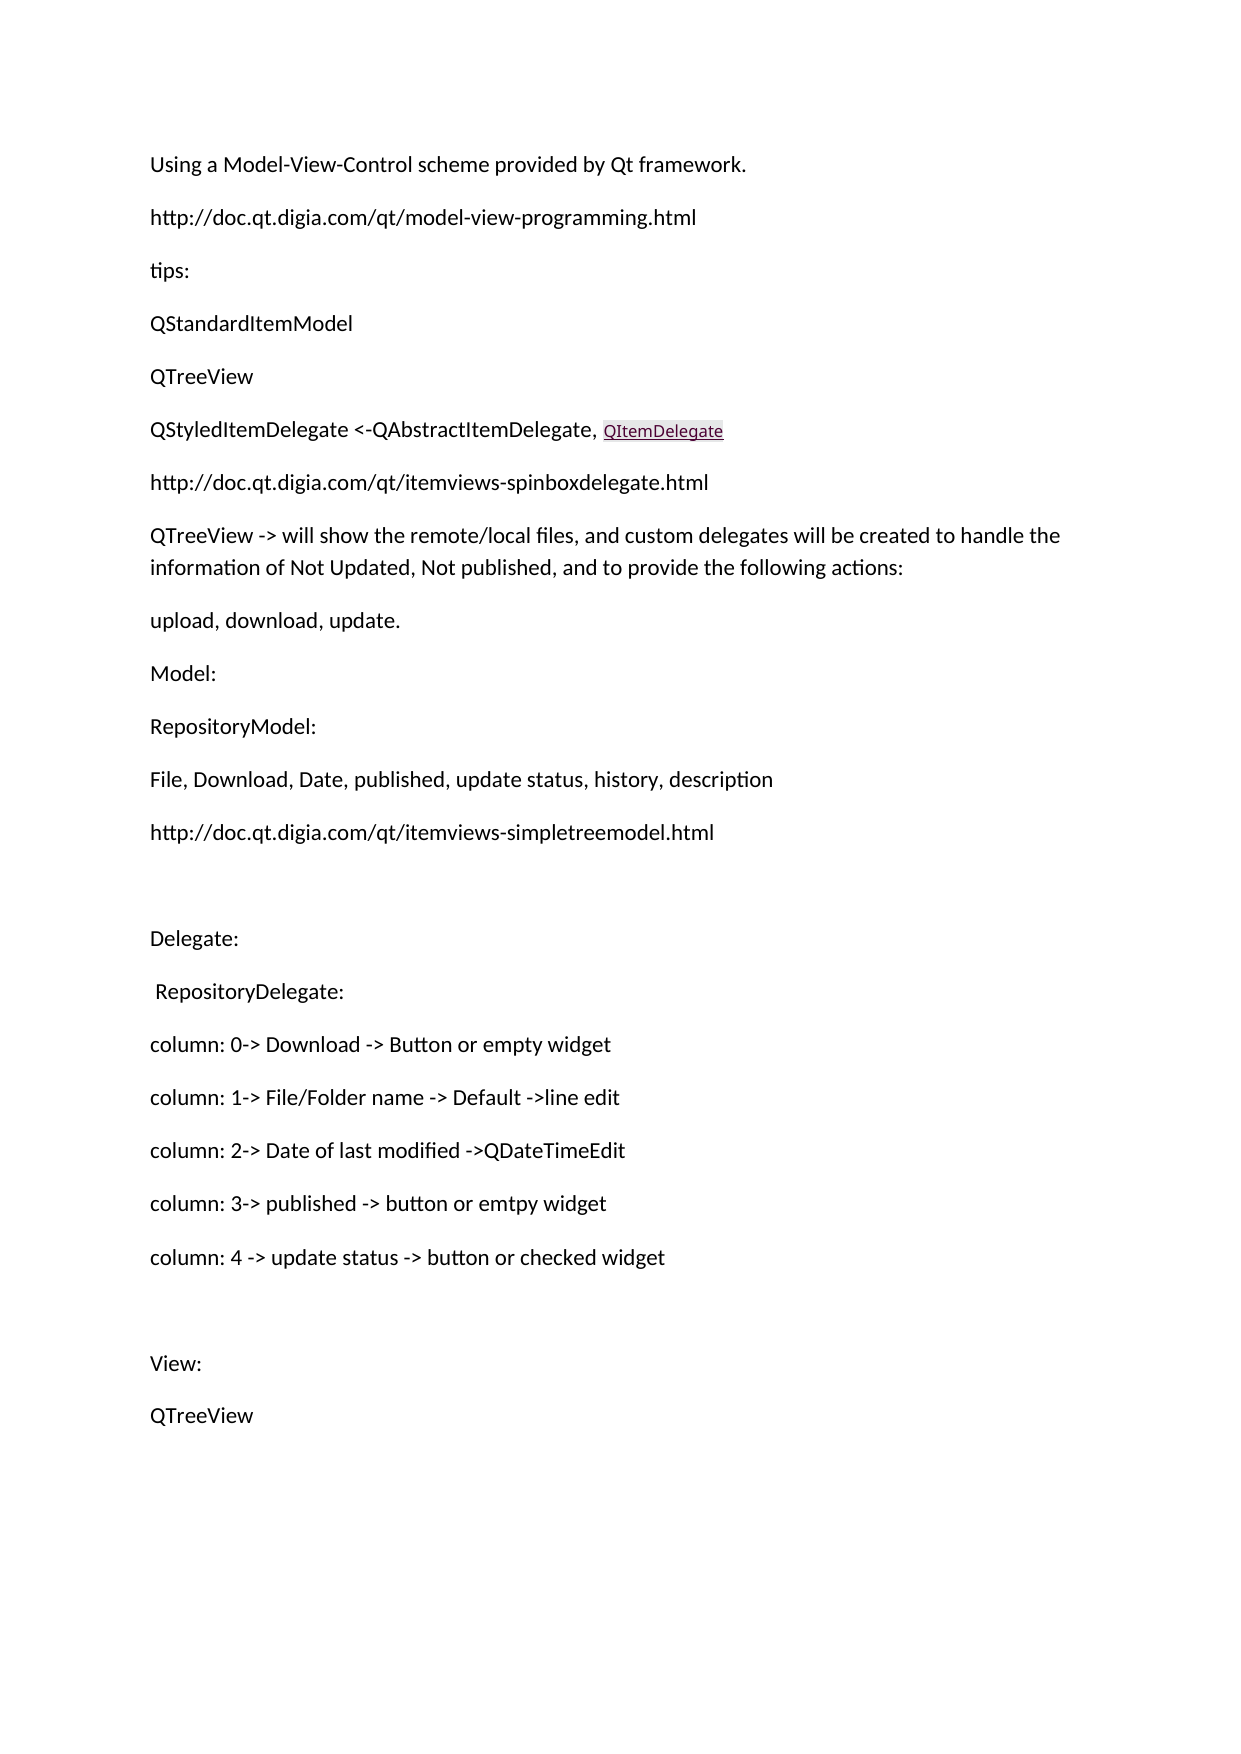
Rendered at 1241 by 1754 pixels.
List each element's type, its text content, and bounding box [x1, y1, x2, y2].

text http://doc.qt.digia.com/qt/itemviews-spinboxdelegate.html [150, 468, 1090, 496]
text QStyledItemDelegate <-QAbstractItemDelegate, QItemDelegate [150, 415, 1090, 443]
text column: 2-> Date of last modified ->QDateTimeEdit [150, 1137, 1090, 1164]
text Using a Model-View-Control scheme provided by Qt framework. [150, 150, 1090, 178]
text RepositoryDelegate: [150, 977, 1090, 1006]
text View: [150, 1349, 1090, 1377]
text QStandardItemModel [150, 309, 1090, 337]
text QTreeView [150, 1402, 1090, 1430]
text QTreeView -> will show the remote/local files, and custom delegates will be created to handle the information of Not Updated, Not published, and to provide the following actions: [150, 521, 1090, 581]
text column: 0-> Download -> Button or empty widget [150, 1031, 1090, 1058]
text Delegate: [150, 924, 1090, 952]
text column: 3-> published -> button or emtpy widget [150, 1189, 1090, 1218]
text tips: [150, 256, 1090, 284]
text File, Download, Date, published, update status, history, description [150, 765, 1090, 793]
text RepositoryModel: [150, 712, 1090, 740]
text http://doc.qt.digia.com/qt/itemviews-simpletreemodel.html [150, 818, 1090, 846]
text upload, download, update. [150, 606, 1090, 634]
text http://doc.qt.digia.com/qt/model-view-programming.html [150, 203, 1090, 231]
text column: 1-> File/Folder name -> Default ->line edit [150, 1083, 1090, 1112]
text Model: [150, 659, 1090, 687]
text QTreeView [150, 362, 1090, 390]
text column: 4 -> update status -> button or checked widget [150, 1243, 1090, 1271]
